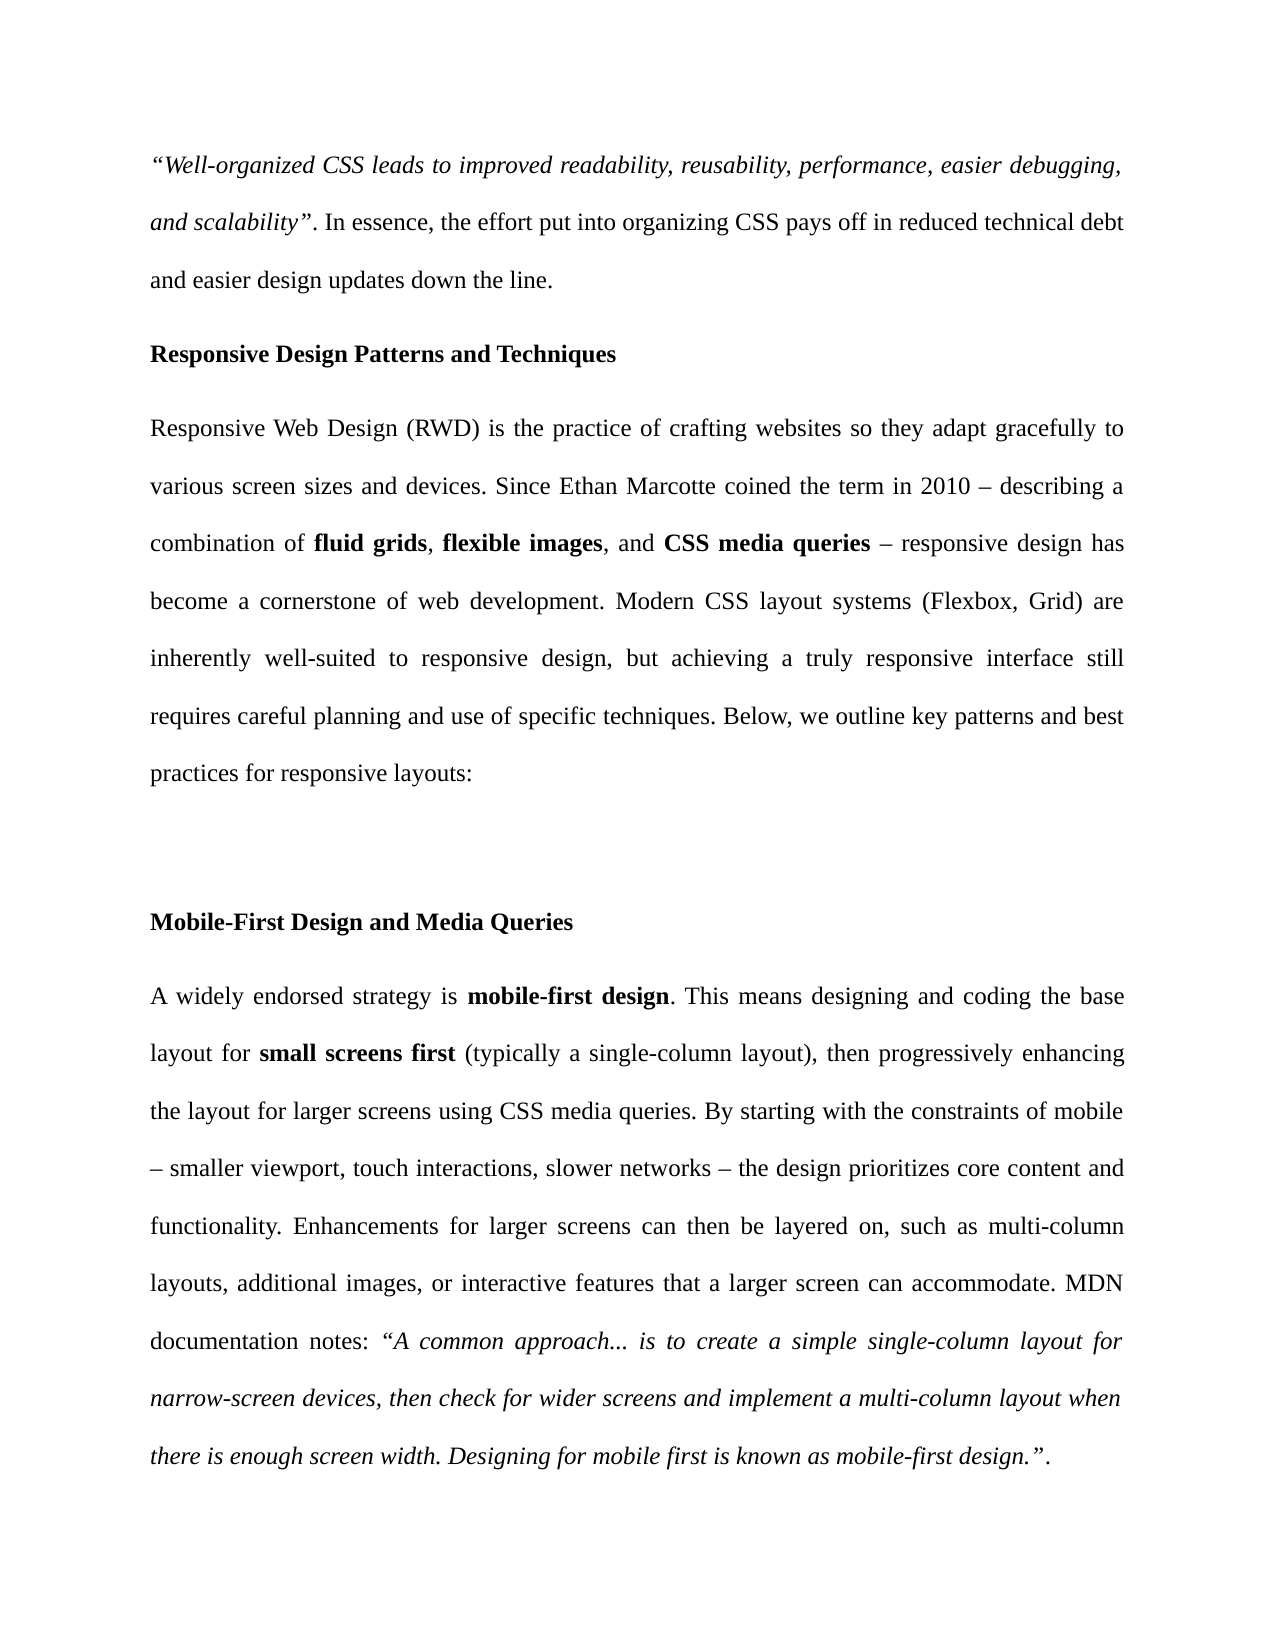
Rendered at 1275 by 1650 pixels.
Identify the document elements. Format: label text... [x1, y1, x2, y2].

text Mobile-First Design and Media Queries [150, 907, 1125, 935]
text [150, 150, 1125, 294]
text Responsive Web Design (RWD) is the practice of crafting websites so they adapt gracefully to various screen sizes and devices. Since Ethan Marcotte coined the term in 2010 – describing a combination of fluid grids, flexible images, and CSS media queries – responsive design has become a cornerstone of web development. Modern CSS layout systems (Flexbox, Grid) are inherently well-suited to responsive design, but achieving a truly responsive interface still requires careful planning and use of specific techniques. Below, we outline key patterns and best practices for responsive layouts: [150, 413, 1125, 787]
text A widely endorsed strategy is mobile-first design. This means designing and coding the base layout for small screens first (typically a single-column layout), then progressively enhancing the layout for larger screens using CSS media queries. By starting with the constraints of mobile – smaller viewport, touch interactions, slower networks – the design prioritizes core content and functionality. Enhancements for larger screens can then be layered on, such as multi-column layouts, additional images, or interactive features that a larger screen can accommodate. MDN documentation notes: “A common approach... is to create a simple single-column layout for narrow-screen devices, then check for wider screens and implement a multi-column layout when there is enough screen width. Designing for mobile first is known as mobile-first design.”. [150, 981, 1125, 1469]
text Responsive Design Patterns and Techniques [150, 339, 1125, 368]
